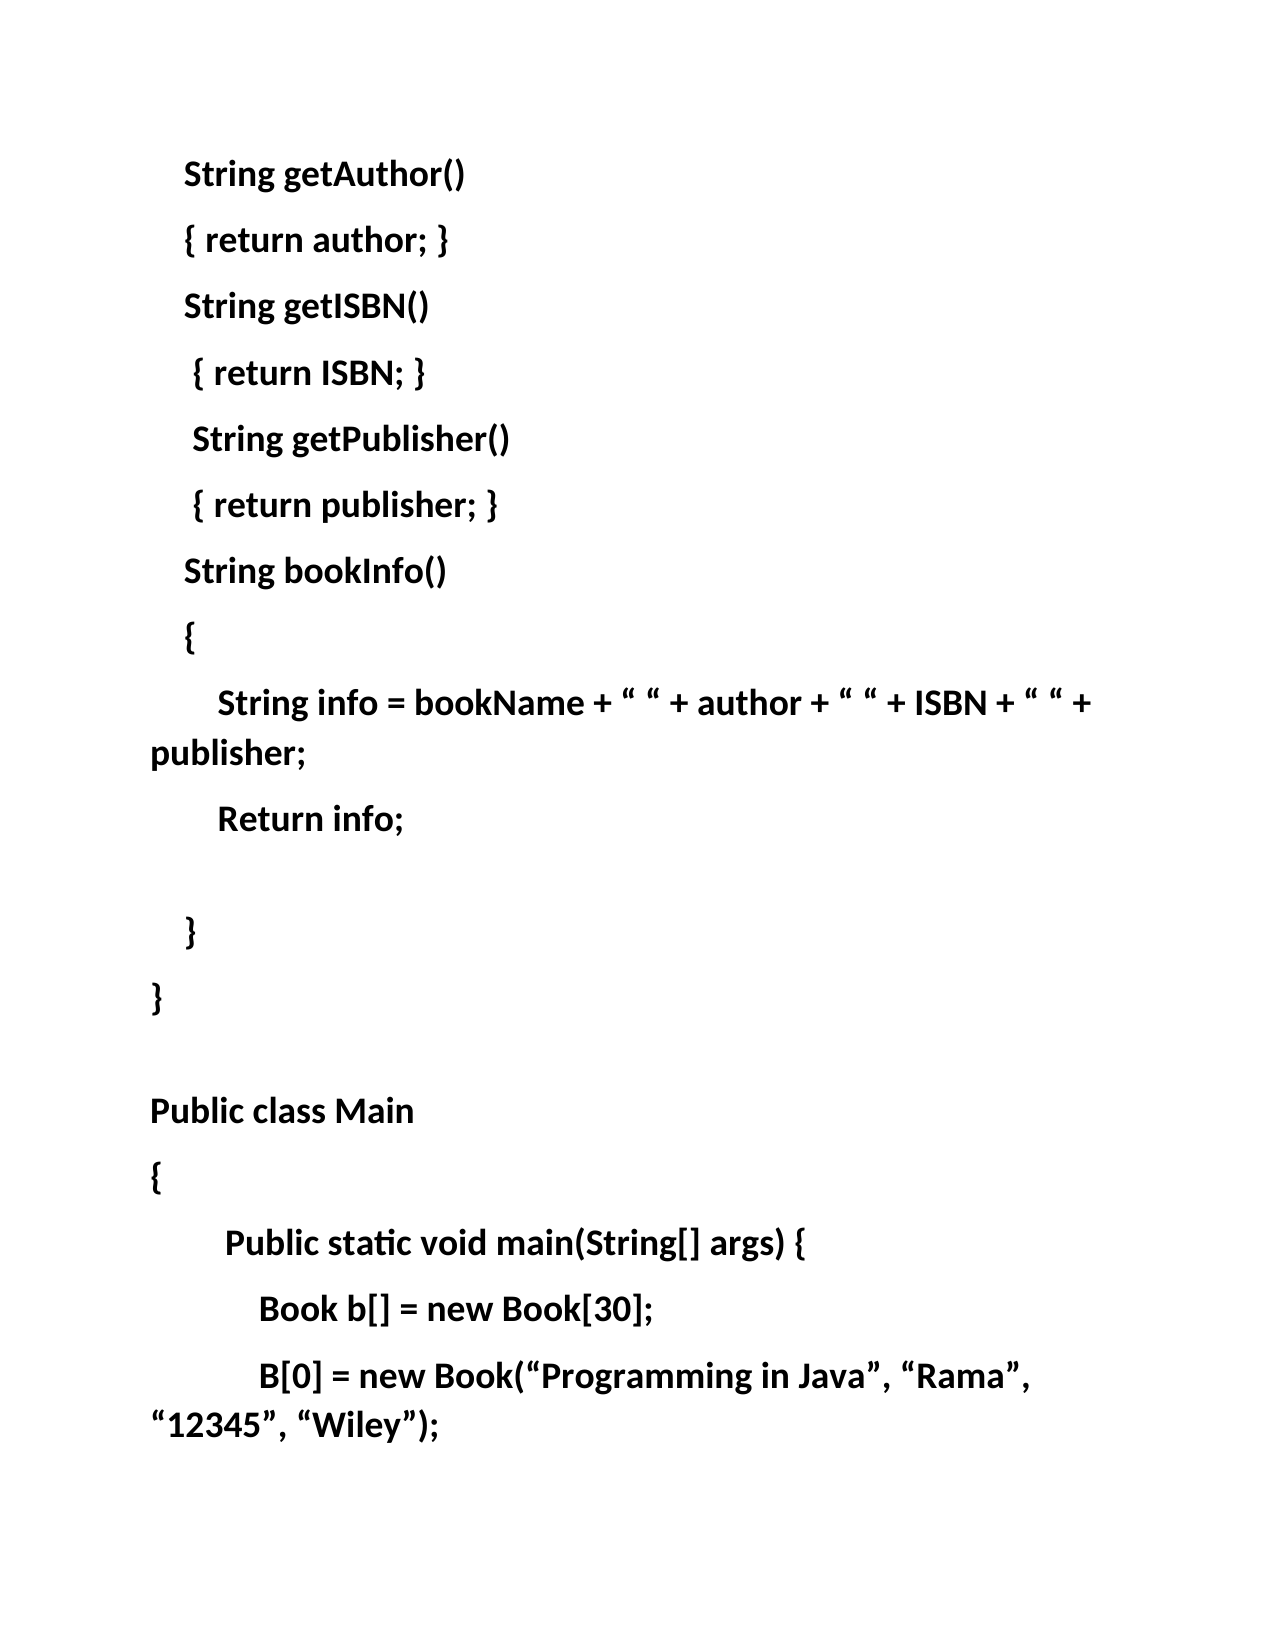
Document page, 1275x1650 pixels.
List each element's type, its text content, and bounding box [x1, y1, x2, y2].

text String getPublisher() [150, 414, 1125, 460]
text String getAuthor() [150, 150, 1125, 196]
text String getISBN() [150, 282, 1125, 328]
text Book b[] = new Book[30]; [150, 1285, 1125, 1331]
text String bookInfo() [150, 547, 1125, 593]
text { return ISBN; } [150, 348, 1125, 394]
text { [150, 613, 1125, 659]
text } [150, 974, 1125, 1020]
text B[0] = new Book(“Programming in Java”, “Rama”, “12345”, “Wiley”); [150, 1352, 1125, 1447]
text Public static void main(String[] args) { [150, 1219, 1125, 1265]
text { return author; } [150, 216, 1125, 262]
text } [150, 908, 1125, 954]
text { [150, 1153, 1125, 1199]
text Return info; [150, 795, 1125, 841]
text Public class Main [150, 1087, 1125, 1133]
text { return publisher; } [150, 481, 1125, 527]
text String info = bookName + “ “ + author + “ “ + ISBN + “ “ + publisher; [150, 679, 1125, 774]
